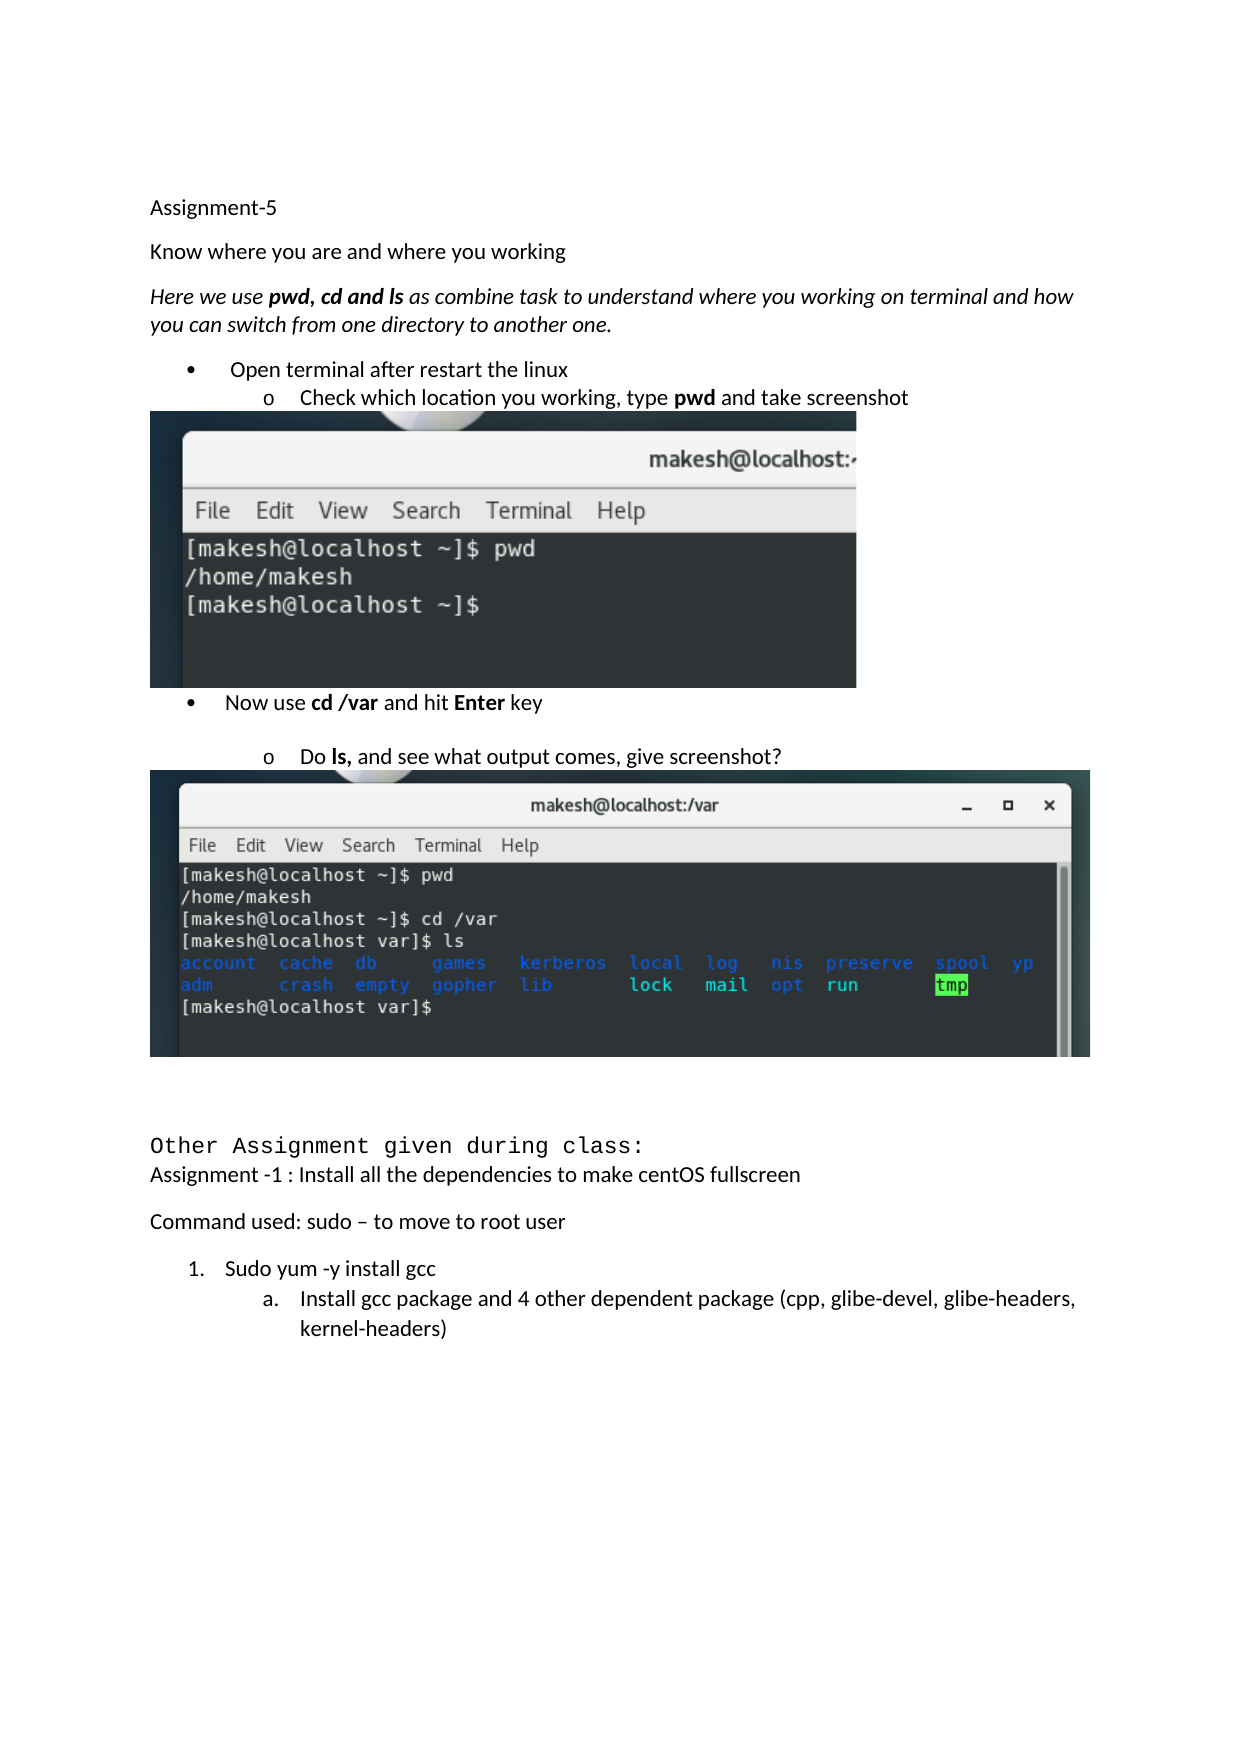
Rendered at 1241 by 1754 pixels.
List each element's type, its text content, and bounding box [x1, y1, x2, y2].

picture [150, 411, 857, 688]
text Command used: sudo – to move to root user [150, 1207, 1090, 1235]
list Open terminal after restart the linux [187, 355, 1090, 383]
list Check which location you working, type pwd and take screenshot [262, 383, 1090, 411]
list Install gcc package and 4 other dependent package (cpp, glibe-devel, glibe-headers, kernel-headers) [262, 1284, 1090, 1342]
text Know where you are and where you working [150, 237, 1090, 265]
list Now use cd /var and hit Enter key [187, 688, 1090, 716]
list Sudo yum -y install gcc [187, 1254, 1090, 1282]
text Other Assignment given during class: [150, 1134, 1090, 1160]
list Do ls, and see what output comes, give screenshot? [262, 742, 1090, 770]
text Assignment-5 [150, 193, 1090, 221]
text Here we use pwd, cd and ls as combine task to understand where you working on terminal and how you can switch from one directory to another one. [150, 282, 1090, 338]
text Assignment -1 : Install all the dependencies to make centOS fullscreen [150, 1160, 1090, 1188]
picture [150, 770, 1091, 1057]
